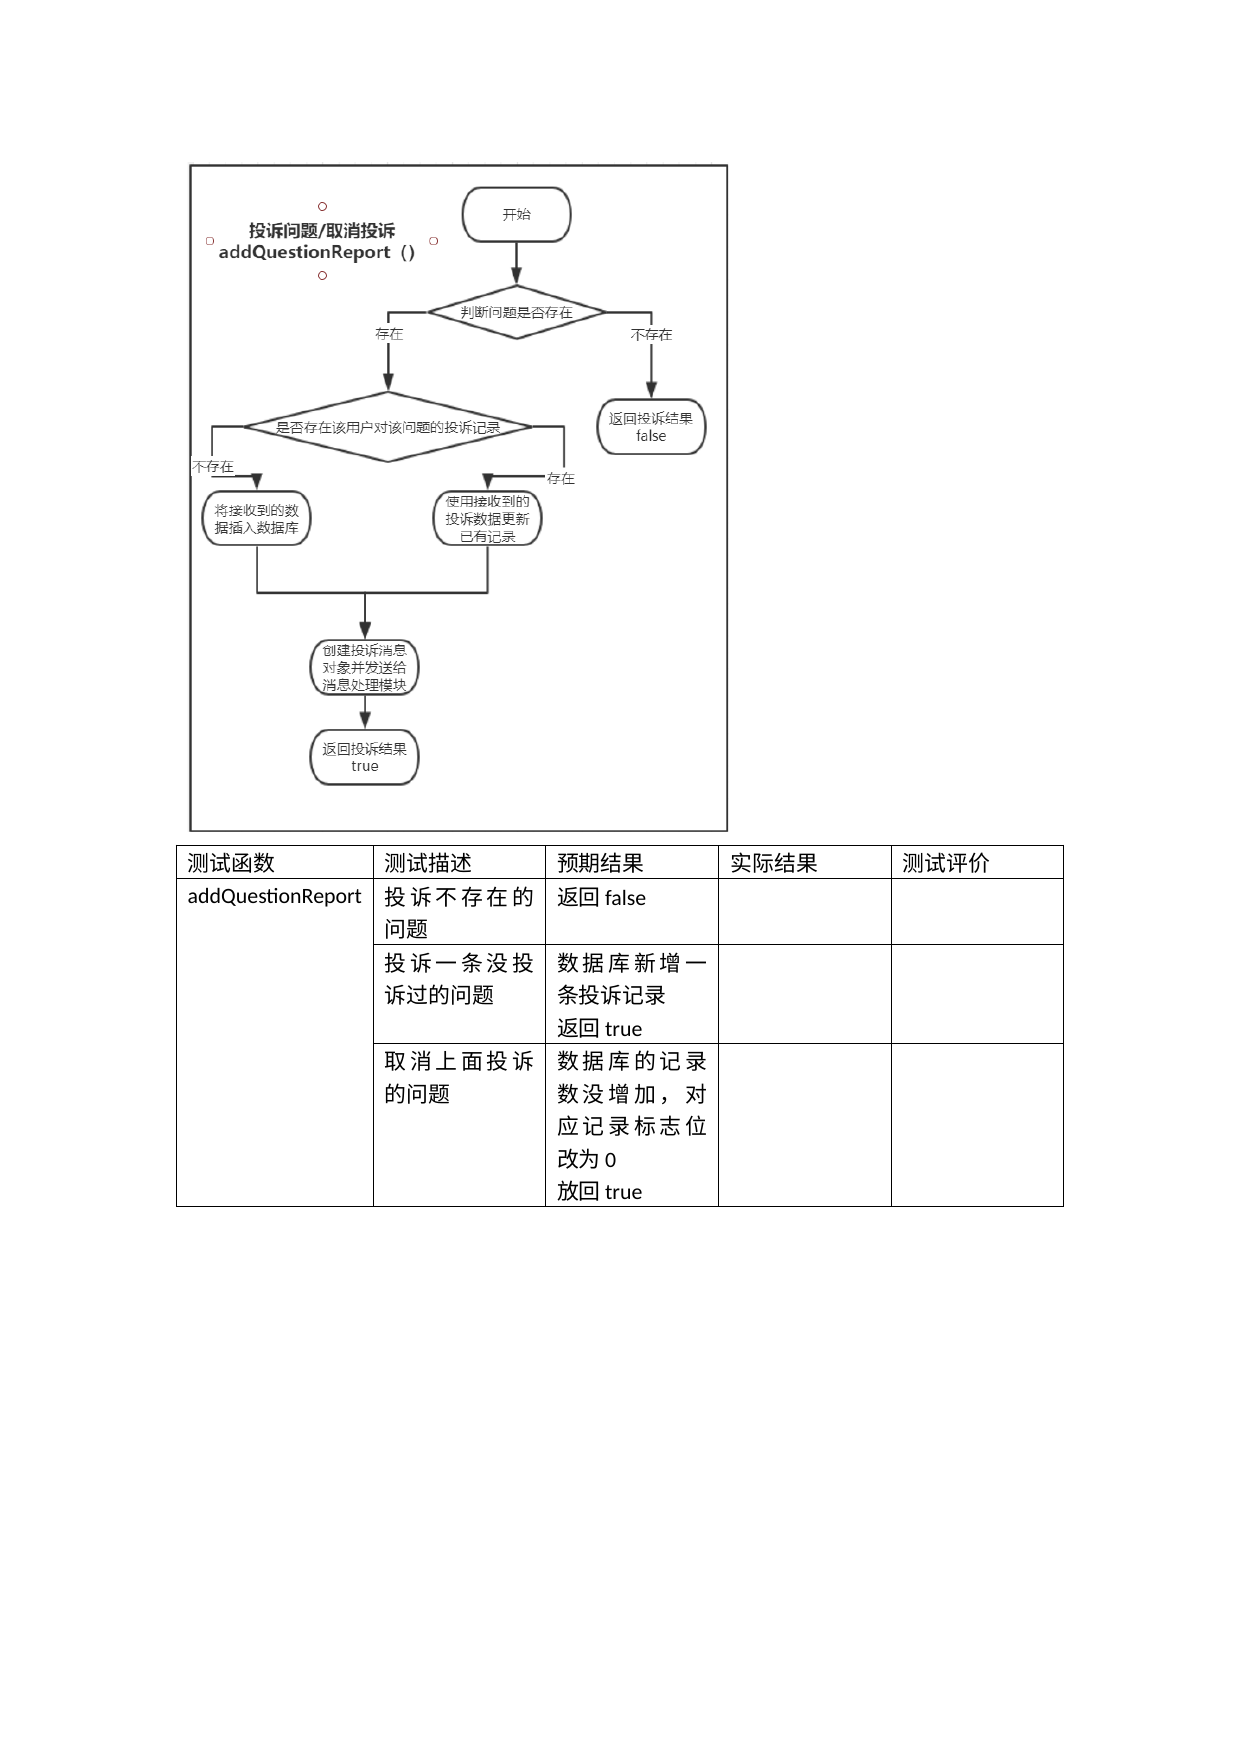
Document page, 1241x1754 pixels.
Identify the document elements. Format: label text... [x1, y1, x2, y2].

table_cell 数据库的记录数没增加，对应记录标志位改为0 放回true [546, 1044, 718, 1206]
table_cell 投诉一条没投诉过的问题 [374, 945, 545, 1043]
table_cell 数据库新增一条投诉记录 返回true [546, 945, 718, 1043]
table_cell [719, 1044, 891, 1206]
picture [187, 162, 729, 832]
table_header 实际结果 [719, 846, 891, 878]
table_header 测试函数 [177, 846, 373, 878]
table_header 测试评价 [892, 846, 1063, 878]
table_cell [719, 945, 891, 1043]
table_header 预期结果 [546, 846, 718, 878]
table_cell addQuestionReport [177, 879, 373, 1206]
table_cell 取消上面投诉的问题 [374, 1044, 545, 1206]
table_cell 投诉不存在的问题 [374, 879, 545, 944]
table_cell [892, 879, 1063, 944]
table_cell [892, 945, 1063, 1043]
table_cell [719, 879, 891, 944]
table_header 测试描述 [374, 846, 545, 878]
table_cell [892, 1044, 1063, 1206]
table_cell 返回false [546, 879, 718, 944]
